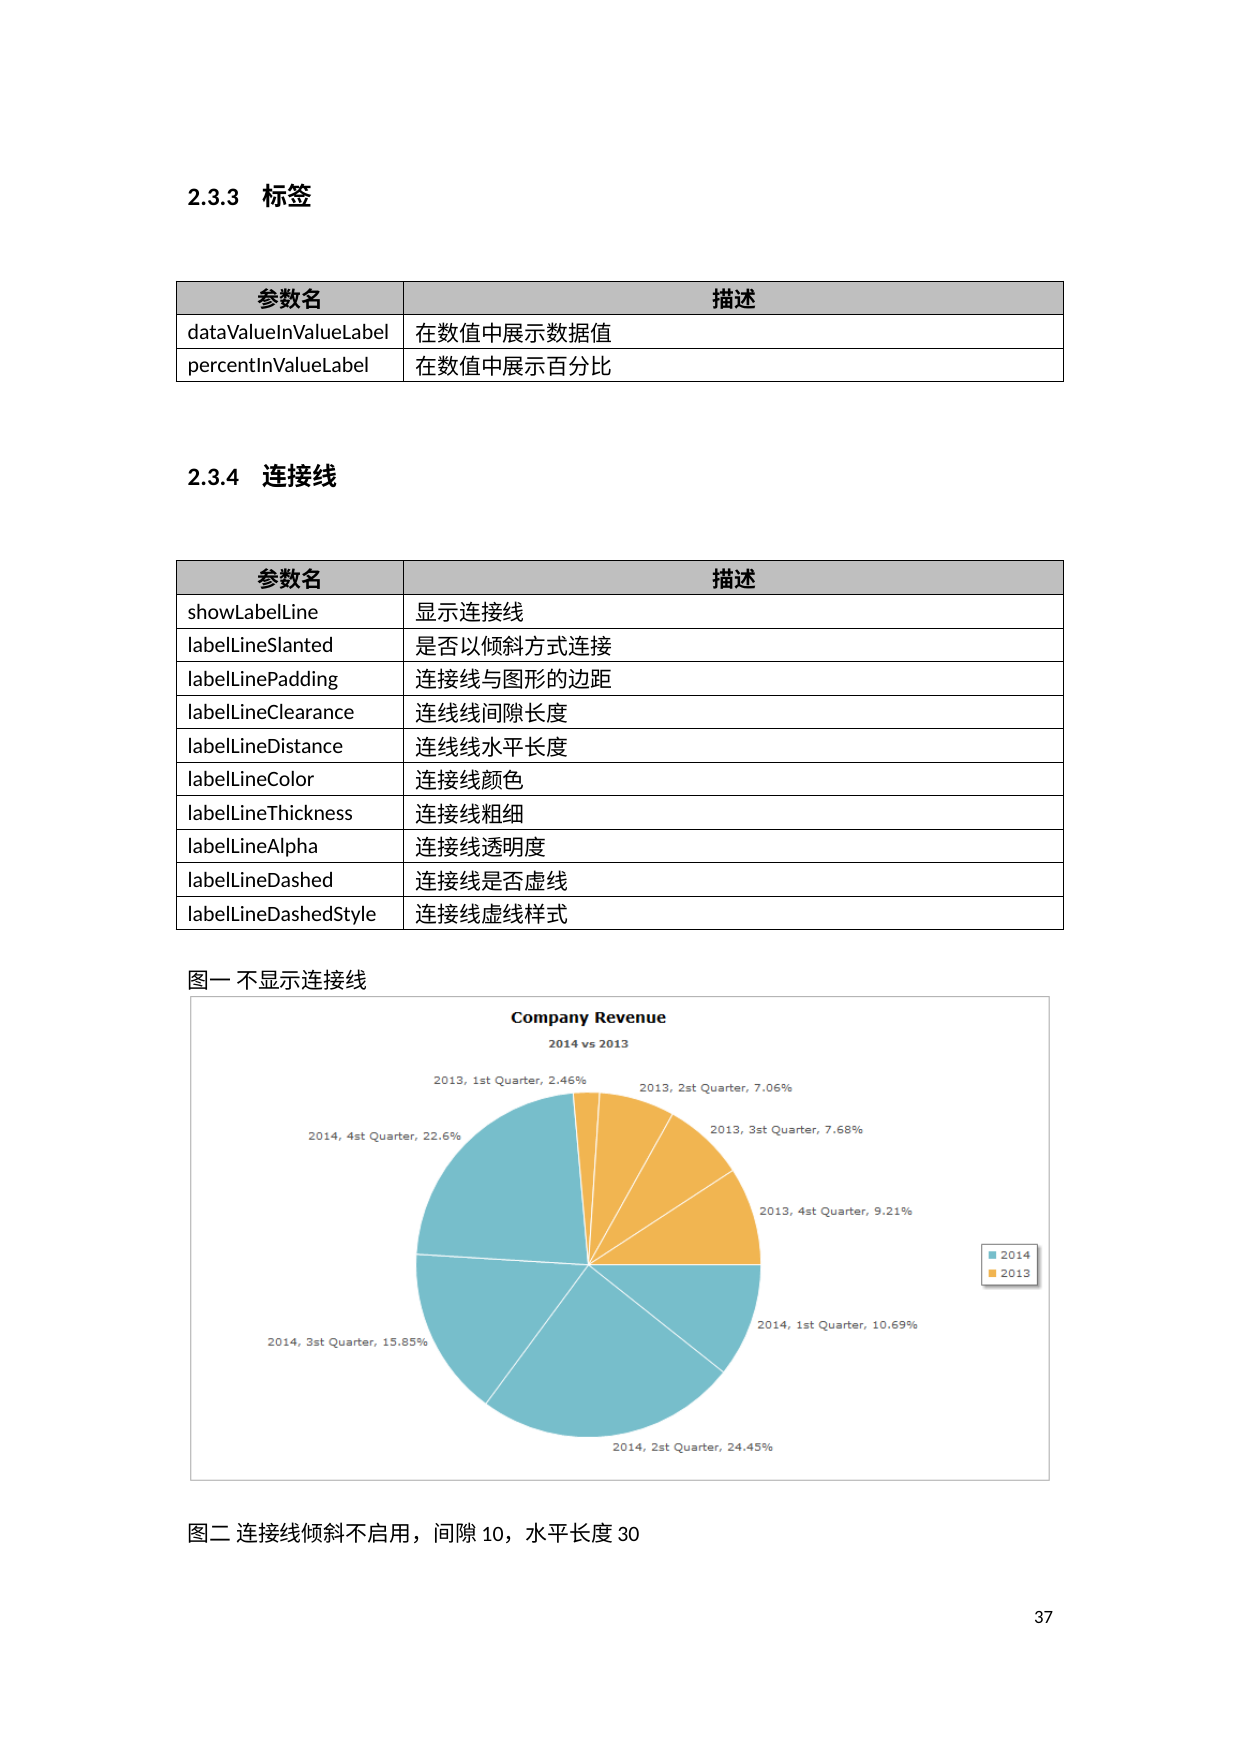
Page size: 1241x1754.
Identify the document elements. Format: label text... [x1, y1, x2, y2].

table_cell labelLineColor [177, 763, 403, 795]
text 图二 连接线倾斜不启用，间隙10，水平长度30 [187, 1515, 1053, 1548]
table_cell 在数值中展示百分比 [404, 349, 1063, 381]
table_cell labelLineDashed [177, 863, 403, 896]
table_cell labelLineDashedStyle [177, 897, 403, 929]
table_cell 连接线粗细 [404, 796, 1063, 829]
table_cell showLabelLine [177, 595, 403, 627]
table_cell 显示连接线 [404, 595, 1063, 627]
table_cell 连接线颜色 [404, 763, 1063, 795]
table_cell labelLineDistance [177, 729, 403, 762]
table_cell percentInValueLabel [177, 349, 403, 381]
table_cell labelLinePadding [177, 662, 403, 694]
text 图一 不显示连接线 [187, 963, 1053, 995]
table_cell 连接线透明度 [404, 830, 1063, 862]
table_cell 连线线水平长度 [404, 729, 1063, 762]
table_cell labelLineThickness [177, 796, 403, 829]
table_cell 连线线间隙长度 [404, 696, 1063, 728]
table_cell labelLineAlpha [177, 830, 403, 862]
table_cell dataValueInValueLabel [177, 315, 403, 348]
table_cell 在数值中展示数据值 [404, 315, 1063, 348]
table_header 描述 [404, 282, 1063, 314]
table_cell 连接线与图形的边距 [404, 662, 1063, 694]
subtitle 连接线 [187, 442, 1053, 507]
table_cell 是否以倾斜方式连接 [404, 629, 1063, 661]
table_cell labelLineSlanted [177, 629, 403, 661]
picture [187, 995, 1053, 1483]
table_header 参数名 [177, 282, 403, 314]
table_cell 连接线虚线样式 [404, 897, 1063, 929]
table_cell 连接线是否虚线 [404, 863, 1063, 896]
table_cell labelLineClearance [177, 696, 403, 728]
table_header 描述 [404, 561, 1063, 594]
subtitle 标签 [187, 162, 1053, 227]
table_header 参数名 [177, 561, 403, 594]
